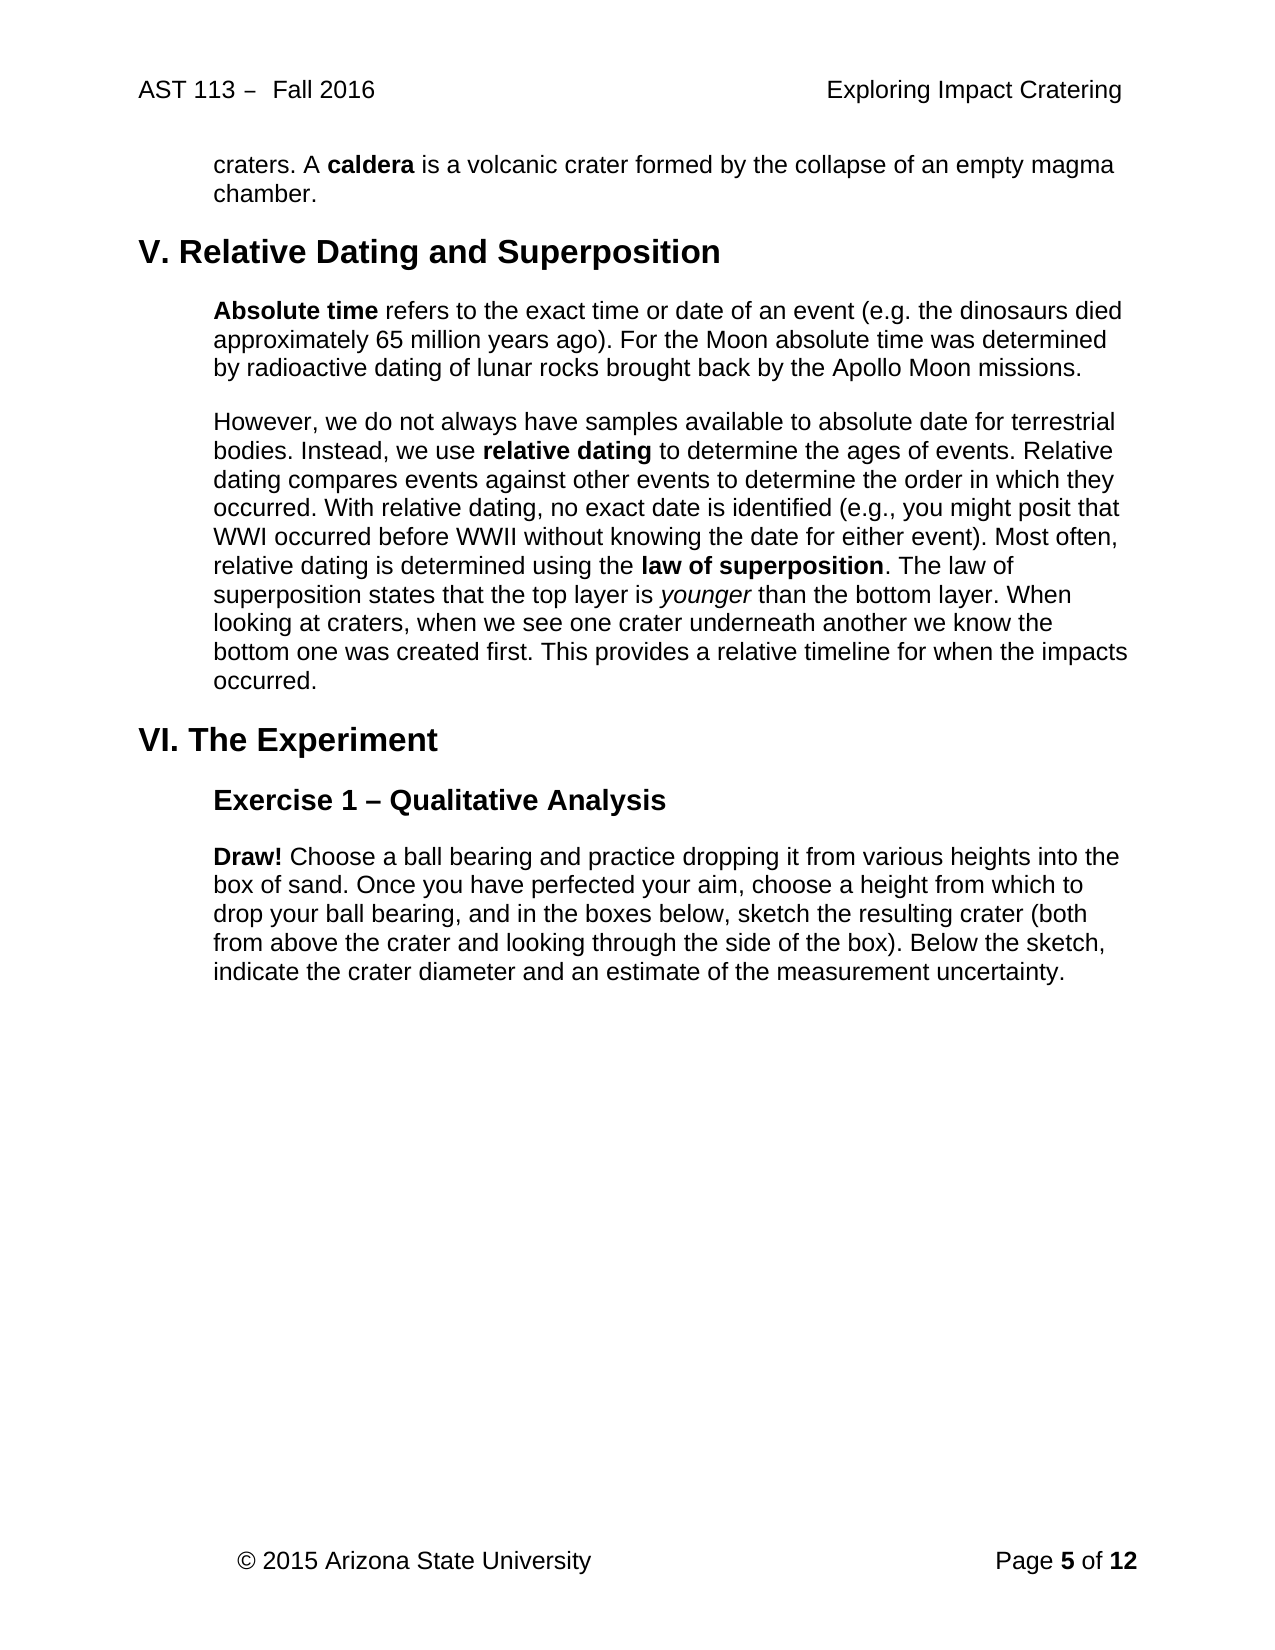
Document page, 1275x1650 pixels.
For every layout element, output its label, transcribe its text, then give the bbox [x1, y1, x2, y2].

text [213, 150, 1137, 207]
text Draw! Choose a ball bearing and practice dropping it from various heights into the box of sand. Once you have perfected your aim, choose a height from which to drop your ball bearing, and in the boxes below, sketch the resulting crater (both from above the crater and looking through the side of the box). Below the sketch, indicate the crater diameter and an estimate of the measurement uncertainty. [213, 842, 1137, 985]
subtitle VI. The Experiment [138, 720, 1137, 758]
subtitle V. Relative Dating and Superposition [138, 232, 1137, 271]
subtitle Exercise 1 – Qualitative Analysis [213, 783, 1137, 817]
text However, we do not always have samples available to absolute date for terrestrial bodies. Instead, we use relative dating to determine the ages of events. Relative dating compares events against other events to determine the order in which they occurred. With relative dating, no exact date is identified (e.g., you might posit that WWI occurred before WWII without knowing the date for either event). Most often, relative dating is determined using the law of superposition. The law of superposition states that the top layer is younger than the bottom layer. When looking at craters, when we see one crater underneath another we know the bottom one was created first. This provides a relative timeline for when the impacts occurred. [213, 407, 1137, 695]
text Absolute time refers to the exact time or date of an event (e.g. the dinosaurs died approximately 65 million years ago). For the Moon absolute time was determined by radioactive dating of lunar rocks brought back by the Apollo Moon missions. [213, 296, 1137, 382]
